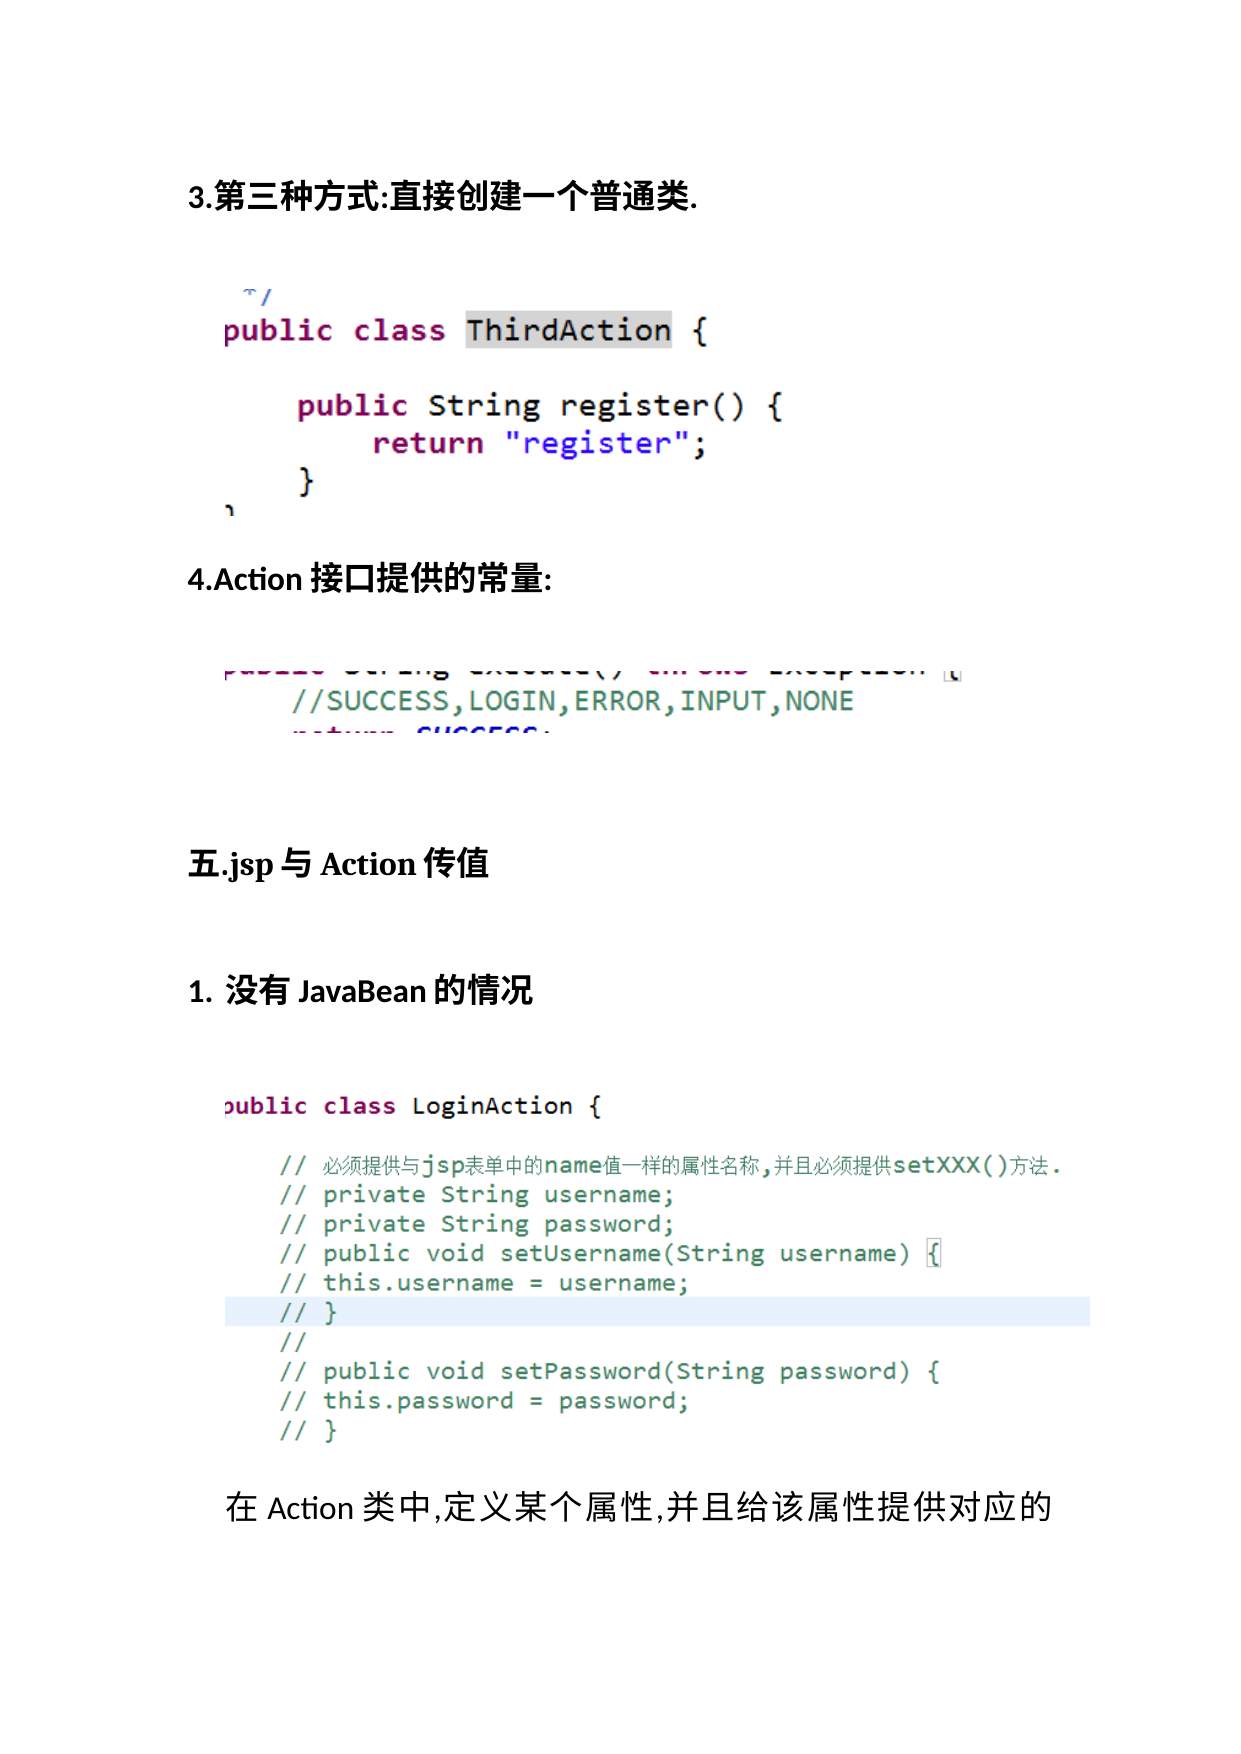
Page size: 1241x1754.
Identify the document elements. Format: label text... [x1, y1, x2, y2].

picture [225, 289, 907, 516]
subtitle 3.第三种方式:直接创建一个普通类. [187, 162, 1053, 227]
picture [225, 671, 1091, 733]
subtitle jsp与Action传值 [187, 828, 1053, 893]
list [225, 1472, 1053, 1537]
picture [225, 1082, 1091, 1470]
subtitle 没有JavaBean的情况 [187, 955, 1053, 1020]
subtitle 4.Action接口提供的常量: [187, 544, 1053, 609]
